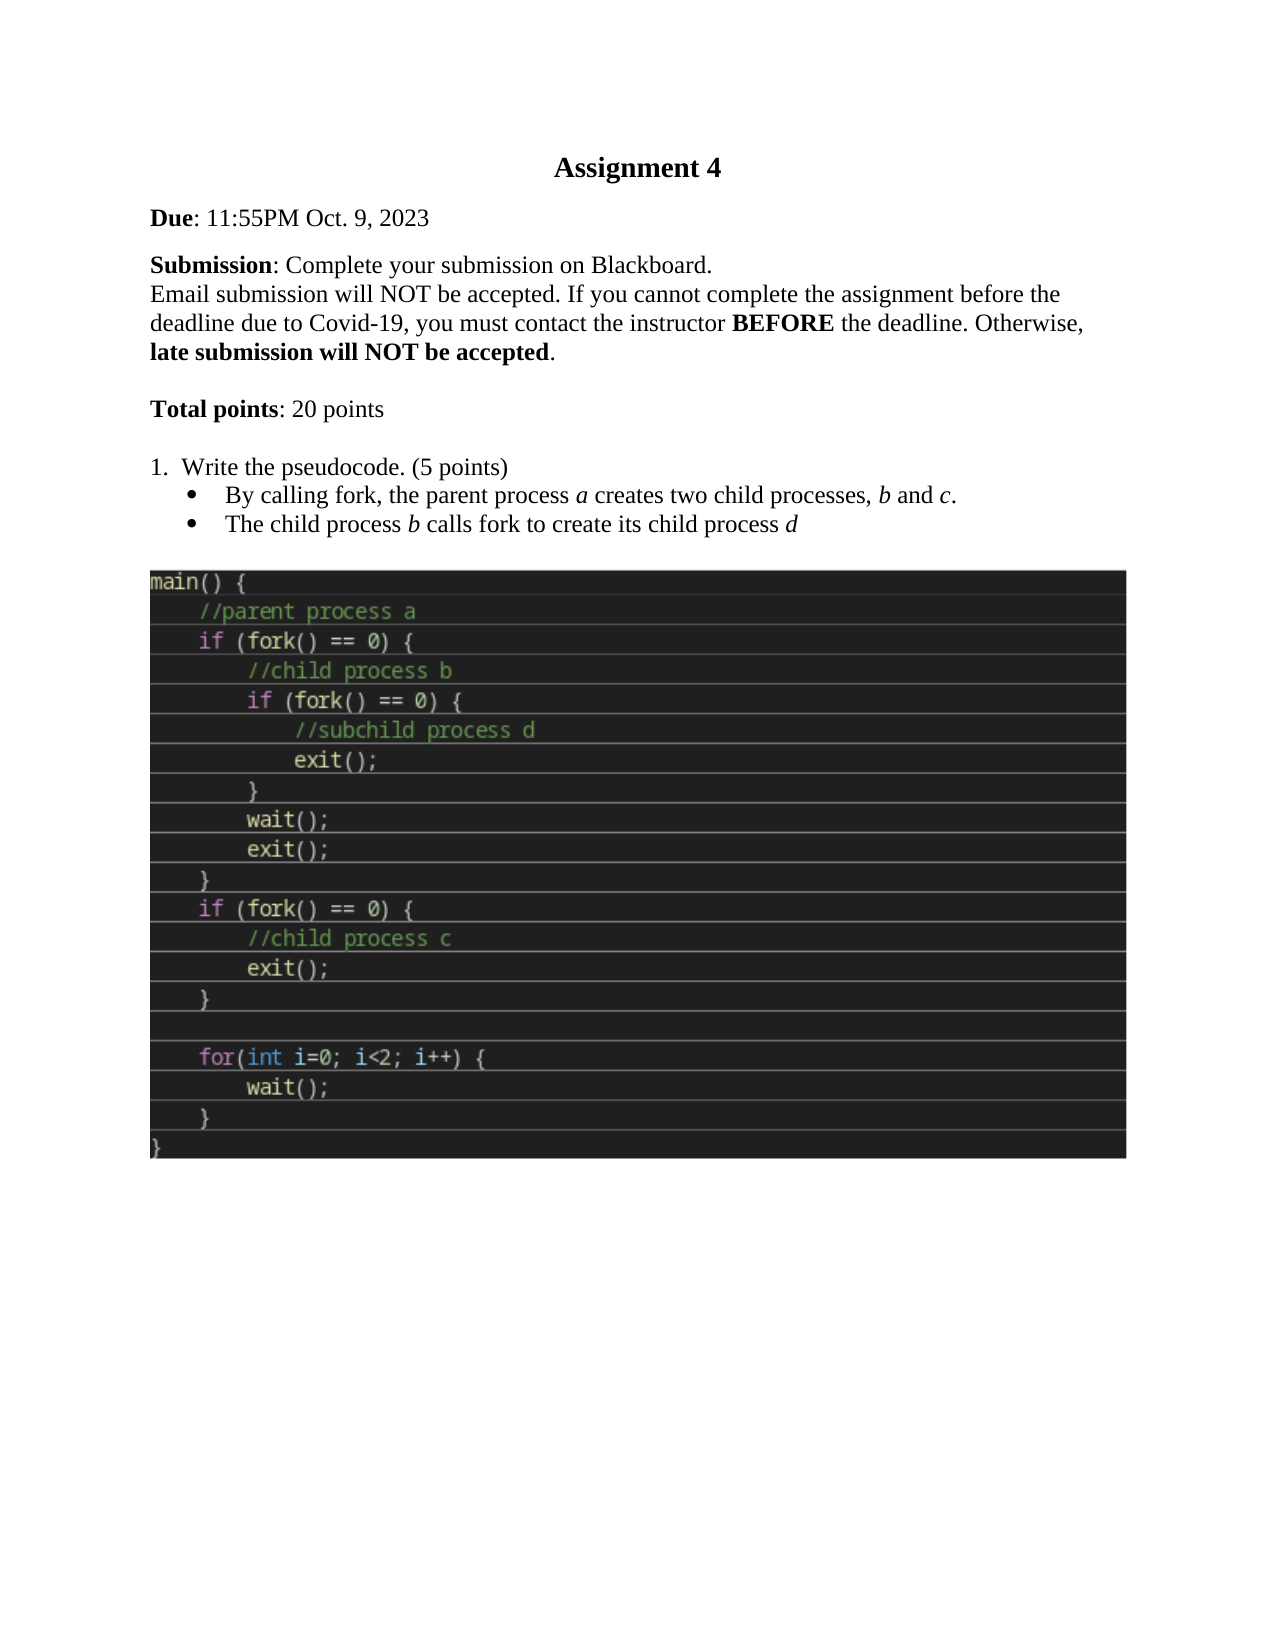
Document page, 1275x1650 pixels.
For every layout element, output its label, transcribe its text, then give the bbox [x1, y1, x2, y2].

text Email submission will NOT be accepted. If you cannot complete the assignment before the deadline due to Covid-19, you must contact the instructor BEFORE the deadline. Otherwise, late submission will NOT be accepted. [150, 279, 1125, 366]
text Total points: 20 points [150, 394, 1125, 423]
text Submission: Complete your submission on Blackboard. [150, 251, 1125, 279]
list The child process b calls fork to create its child process d [187, 509, 1125, 538]
text 1. Write the pseudocode. (5 points) [150, 452, 1125, 481]
text Assignment 4 [150, 150, 1125, 183]
list By calling fork, the parent process a creates two child processes, b and c. [187, 481, 1125, 509]
text Due: 11:55PM Oct. 9, 2023 [150, 203, 1125, 232]
